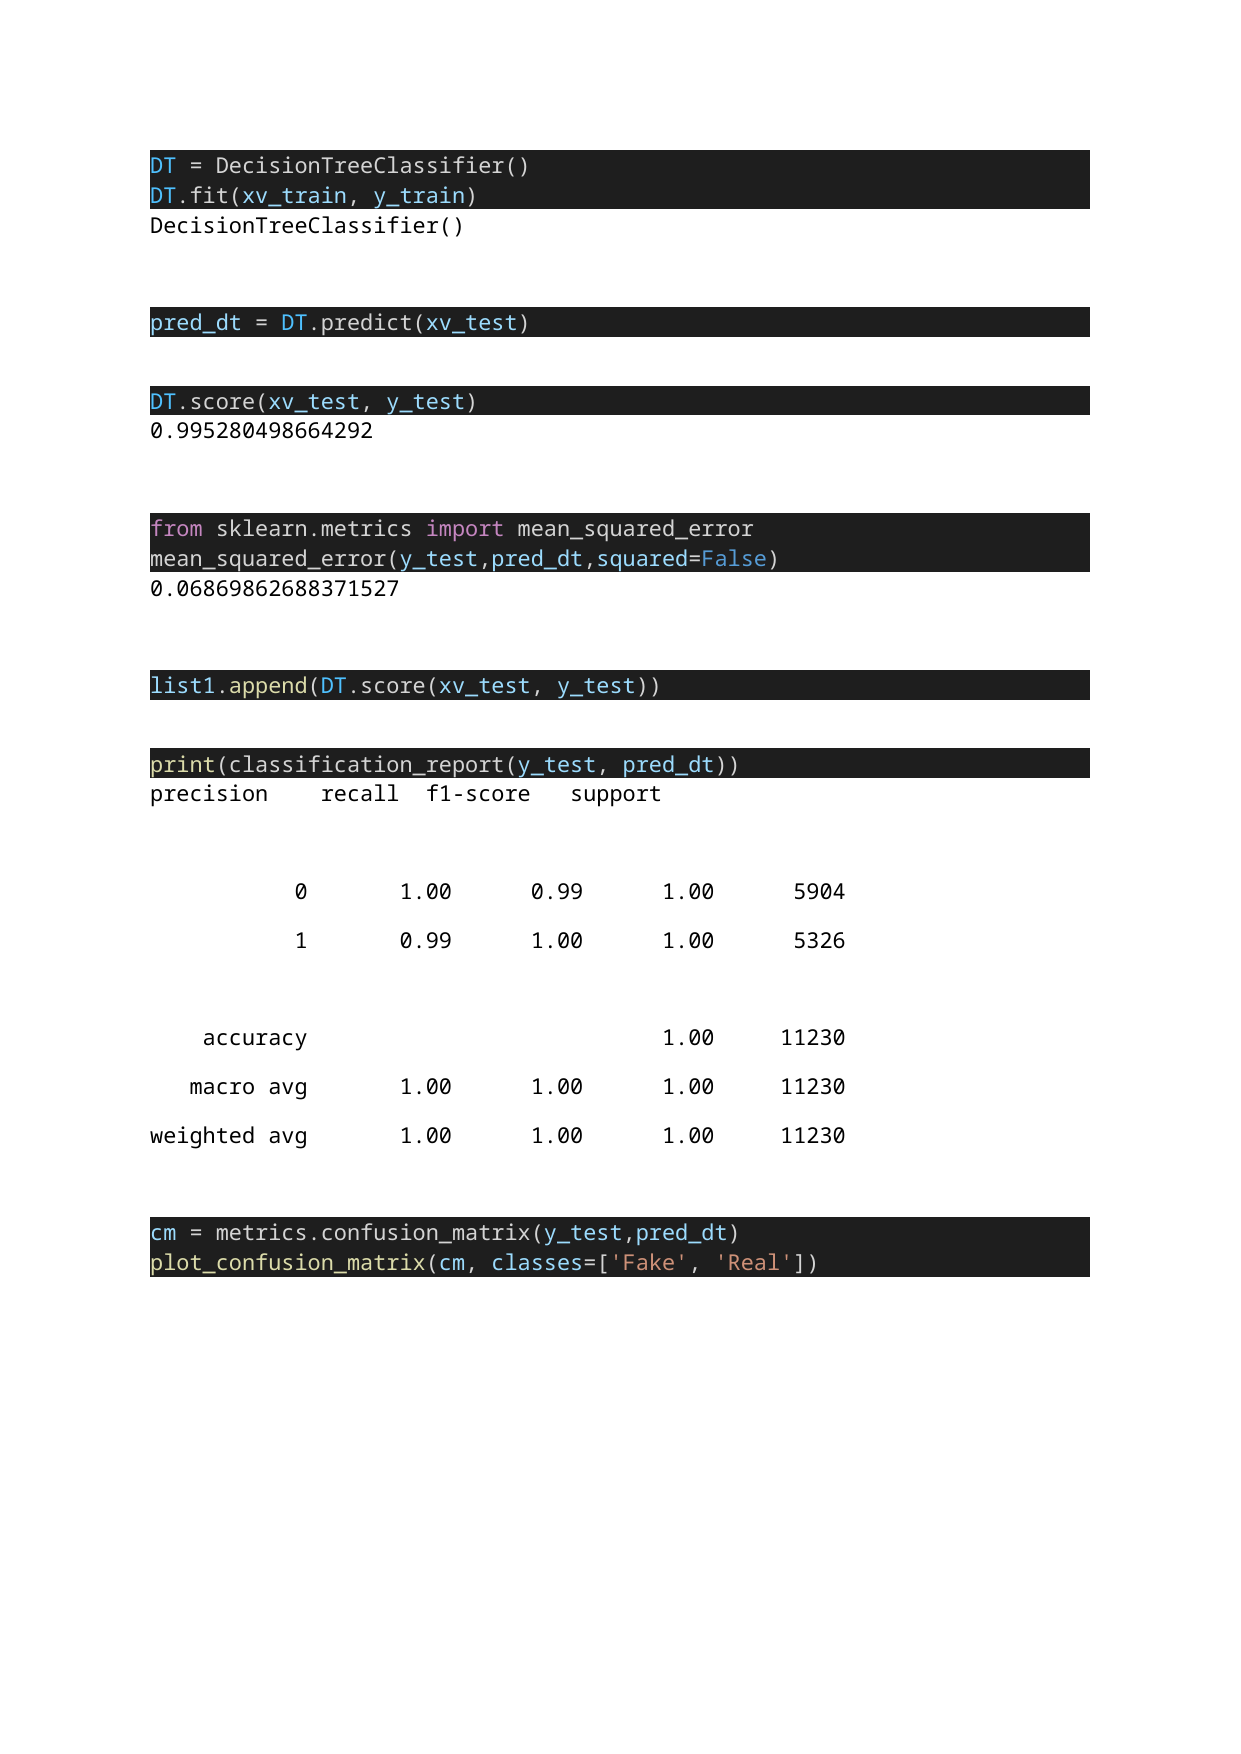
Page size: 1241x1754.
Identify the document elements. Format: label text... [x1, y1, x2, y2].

text print(classification_report(y_test, pred_dt)) [150, 748, 1090, 778]
text DT.score(xv_test, y_test) [150, 386, 1090, 415]
text from sklearn.metrics import mean_squared_error [150, 513, 1090, 543]
text cm = metrics.confusion_matrix(y_test,pred_dt) [150, 1217, 1090, 1247]
text 0.995280498664292 [150, 415, 1090, 445]
text mean_squared_error(y_test,pred_dt,squared=False) [150, 543, 1090, 572]
text DT.fit(xv_train, y_train) [150, 180, 1090, 209]
text DecisionTreeClassifier() [150, 209, 1090, 239]
text pred_dt = DT.predict(xv_test) [150, 307, 1090, 337]
text 0.06869862688371527 [150, 572, 1090, 602]
text plot_confusion_matrix(cm, classes=['Fake', 'Real']) [150, 1247, 1090, 1277]
text 0 1.00 0.99 1.00 5904 [150, 876, 1090, 906]
text weighted avg 1.00 1.00 1.00 11230 [150, 1119, 1090, 1149]
text 1 0.99 1.00 1.00 5326 [150, 924, 1090, 954]
text DT = DecisionTreeClassifier() [150, 150, 1090, 180]
text precision recall f1-score support [150, 778, 1090, 808]
text macro avg 1.00 1.00 1.00 11230 [150, 1071, 1090, 1101]
text list1.append(DT.score(xv_test, y_test)) [150, 670, 1090, 700]
text accuracy 1.00 11230 [150, 1022, 1090, 1052]
